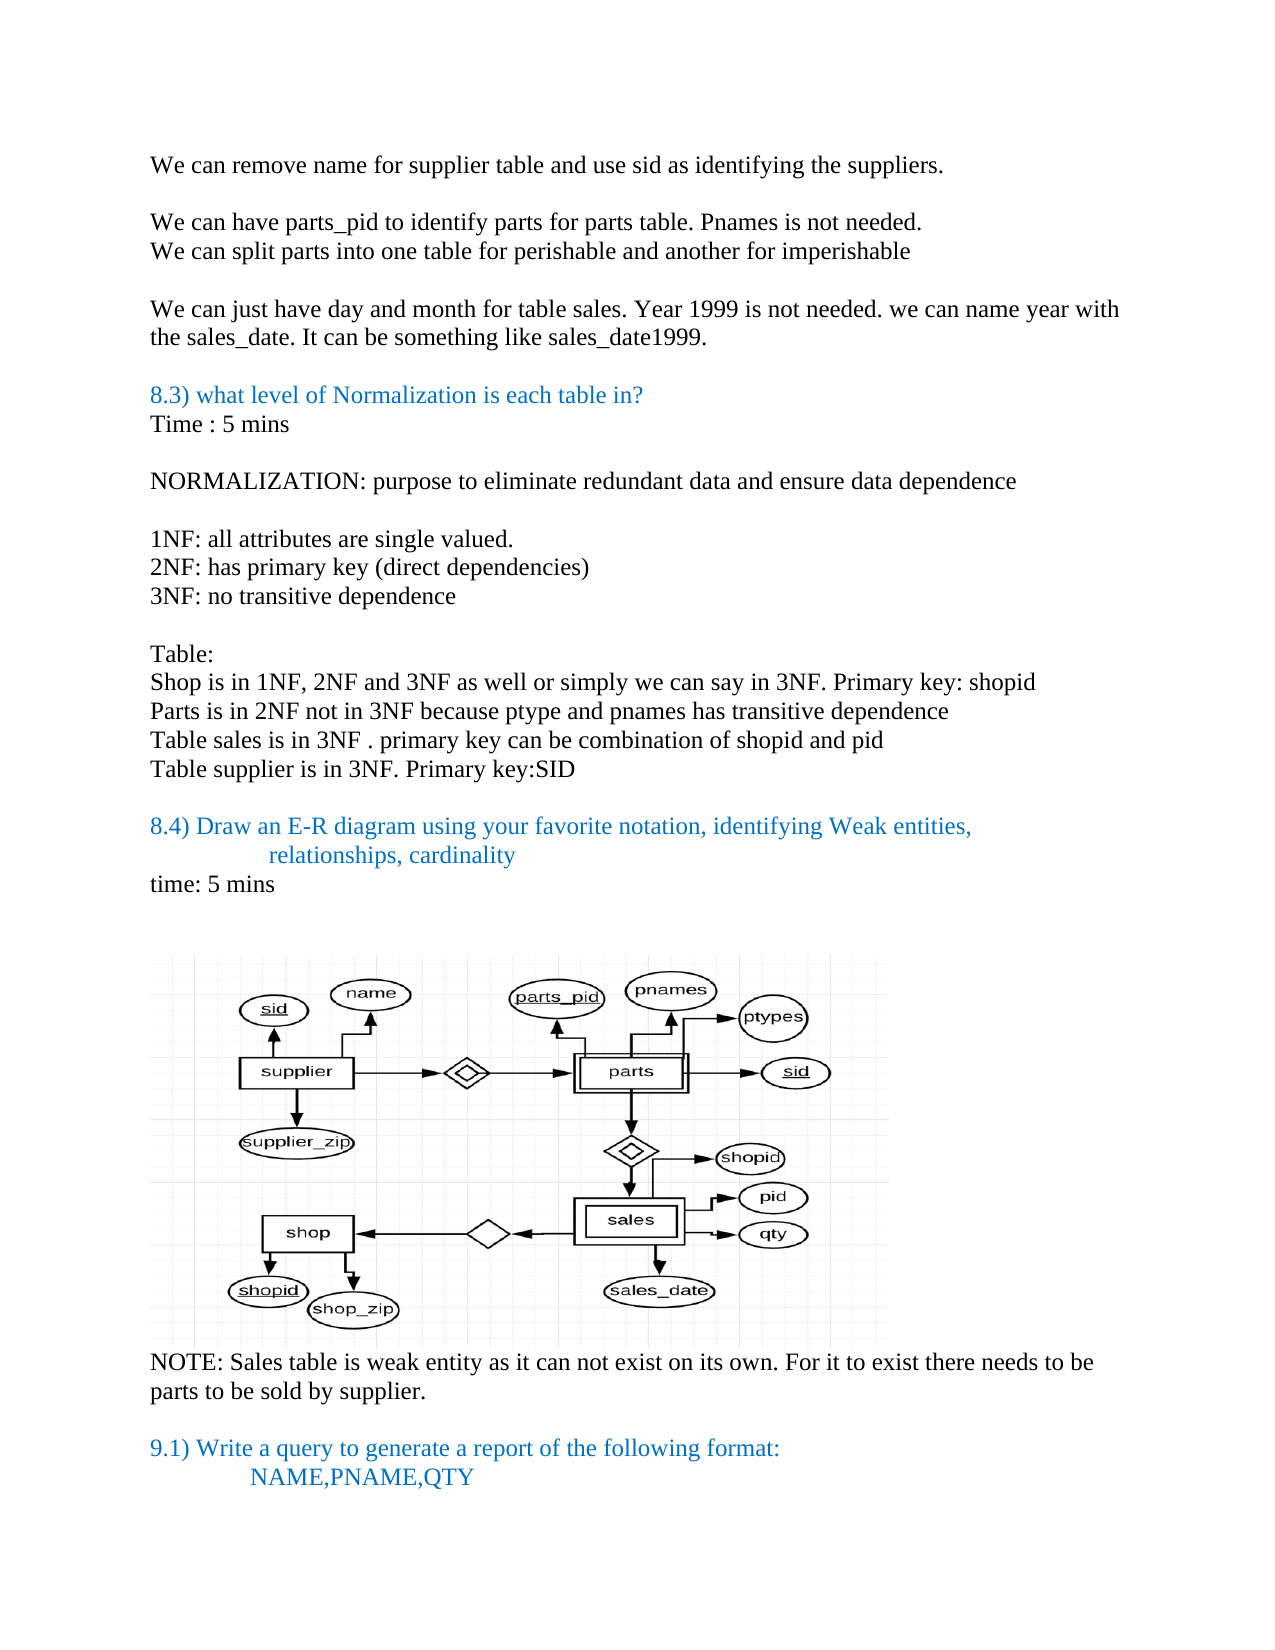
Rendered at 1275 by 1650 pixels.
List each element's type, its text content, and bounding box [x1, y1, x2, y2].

text We can have parts_pid to identify parts for parts table. Pnames is not needed. [150, 207, 1125, 236]
text Table sales is in 3NF . primary key can be combination of shopid and pid [150, 725, 1125, 754]
text Parts is in 2NF not in 3NF because ptype and pnames has transitive dependence [150, 696, 1125, 725]
text 9.1) Write a query to generate a report of the following format: NAME,PNAME,QTY [150, 1433, 1125, 1491]
picture [150, 955, 890, 1348]
text Table: [150, 639, 1125, 667]
text 2NF: has primary key (direct dependencies) [150, 552, 1125, 581]
text Table supplier is in 3NF. Primary key:SID [150, 754, 1125, 782]
text We can remove name for supplier table and use sid as identifying the suppliers. [150, 150, 1125, 179]
text 3NF: no transitive dependence [150, 581, 1125, 610]
text We can just have day and month for table sales. Year 1999 is not needed. we can name year with the sales_date. It can be something like sales_date1999. [150, 294, 1125, 351]
text time: 5 mins [150, 869, 1125, 897]
text 1NF: all attributes are single valued. [150, 524, 1125, 552]
text 8.4) Draw an E-R diagram using your favorite notation, identifying Weak entities, [150, 811, 1125, 840]
text NORMALIZATION: purpose to eliminate redundant data and ensure data dependence [150, 466, 1125, 495]
text Shop is in 1NF, 2NF and 3NF as well or simply we can say in 3NF. Primary key: shopid [150, 667, 1125, 696]
text Time : 5 mins [150, 409, 1125, 437]
text NOTE: Sales table is weak entity as it can not exist on its own. For it to exist there needs to be parts to be sold by supplier. [150, 1347, 1125, 1405]
text We can split parts into one table for perishable and another for imperishable [150, 236, 1125, 265]
text relationships, cardinality [225, 840, 1125, 869]
text 8.3) what level of Normalization is each table in? [150, 380, 1125, 409]
